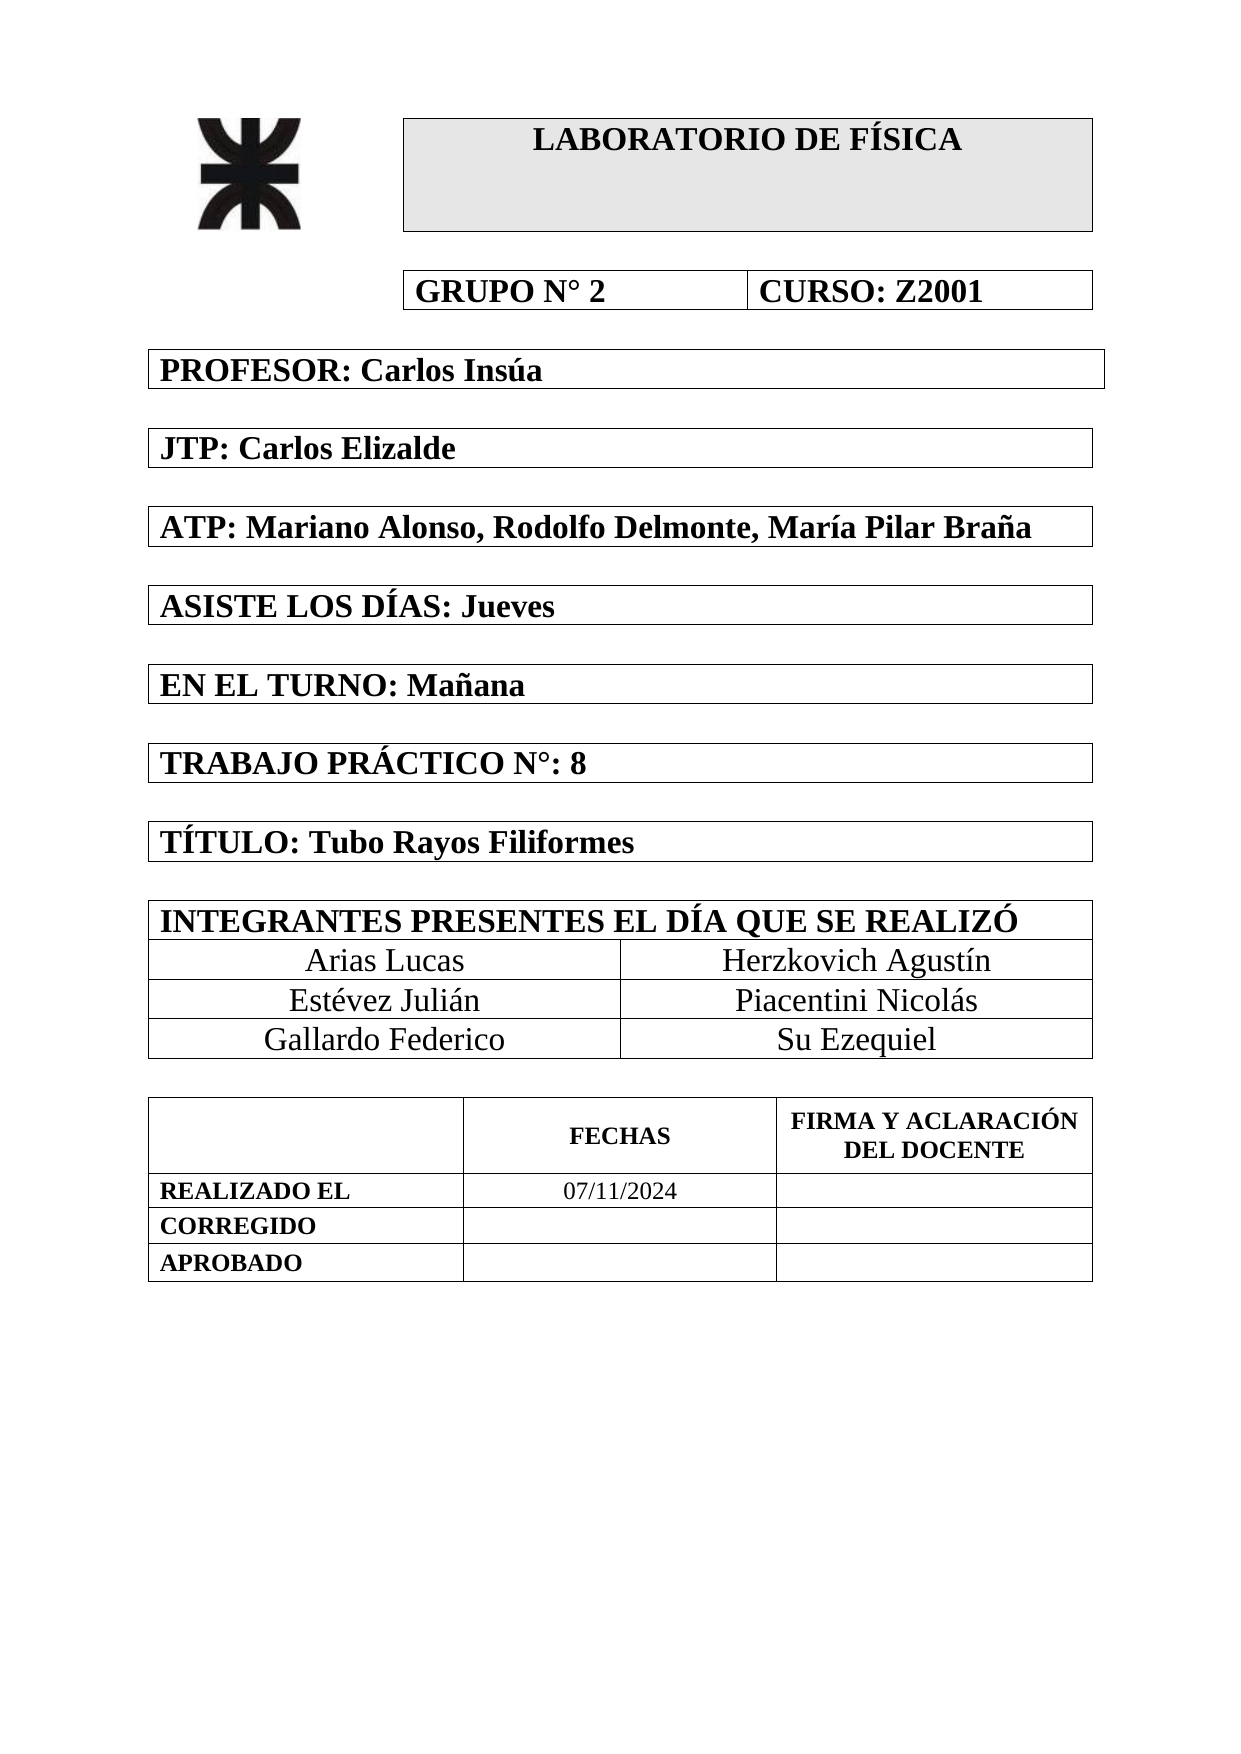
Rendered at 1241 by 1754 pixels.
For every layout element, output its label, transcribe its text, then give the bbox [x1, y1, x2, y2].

table_cell [464, 1208, 776, 1242]
table_cell [777, 1208, 1092, 1242]
table_cell Arias Lucas [149, 940, 620, 979]
table_header ATP: Mariano Alonso, Rodolfo Delmonte, María Pilar Braña [149, 507, 1092, 546]
table_header EN EL TURNO: Mañana [149, 665, 1092, 703]
table_header LABORATORIO DE FÍSICA [404, 119, 1092, 231]
table_cell Su Ezequiel [621, 1019, 1092, 1057]
table_cell [777, 1174, 1092, 1207]
table_cell [464, 1244, 776, 1281]
picture [197, 118, 301, 231]
table_header [149, 1098, 463, 1172]
table_header GRUPO N° 2 [404, 271, 747, 309]
table_cell Gallardo Federico [149, 1019, 620, 1057]
table_header TÍTULO: Tubo Rayos Filiformes [149, 822, 1092, 861]
table_cell Estévez Julián [149, 980, 620, 1018]
table_header TRABAJO PRÁCTICO N°: 8 [149, 744, 1092, 782]
table_cell CORREGIDO [149, 1208, 463, 1242]
table_cell APROBADO [149, 1244, 463, 1281]
table_header INTEGRANTES PRESENTES EL DÍA QUE SE REALIZÓ [149, 901, 1092, 939]
table_cell Herzkovich Agustín [621, 940, 1092, 979]
table_header FECHAS [464, 1098, 776, 1172]
table_header PROFESOR: Carlos Insúa [149, 350, 1104, 388]
table_header FIRMA Y ACLARACIÓN DEL DOCENTE [777, 1098, 1092, 1172]
table_header ASISTE LOS DÍAS: Jueves [149, 586, 1092, 624]
table_cell [777, 1244, 1092, 1281]
table_header JTP: Carlos Elizalde [149, 429, 1092, 467]
table_cell 07/11/2024 [464, 1174, 776, 1207]
table_cell Piacentini Nicolás [621, 980, 1092, 1018]
table_header CURSO: Z2001 [748, 271, 1092, 309]
table_cell REALIZADO EL [149, 1174, 463, 1207]
